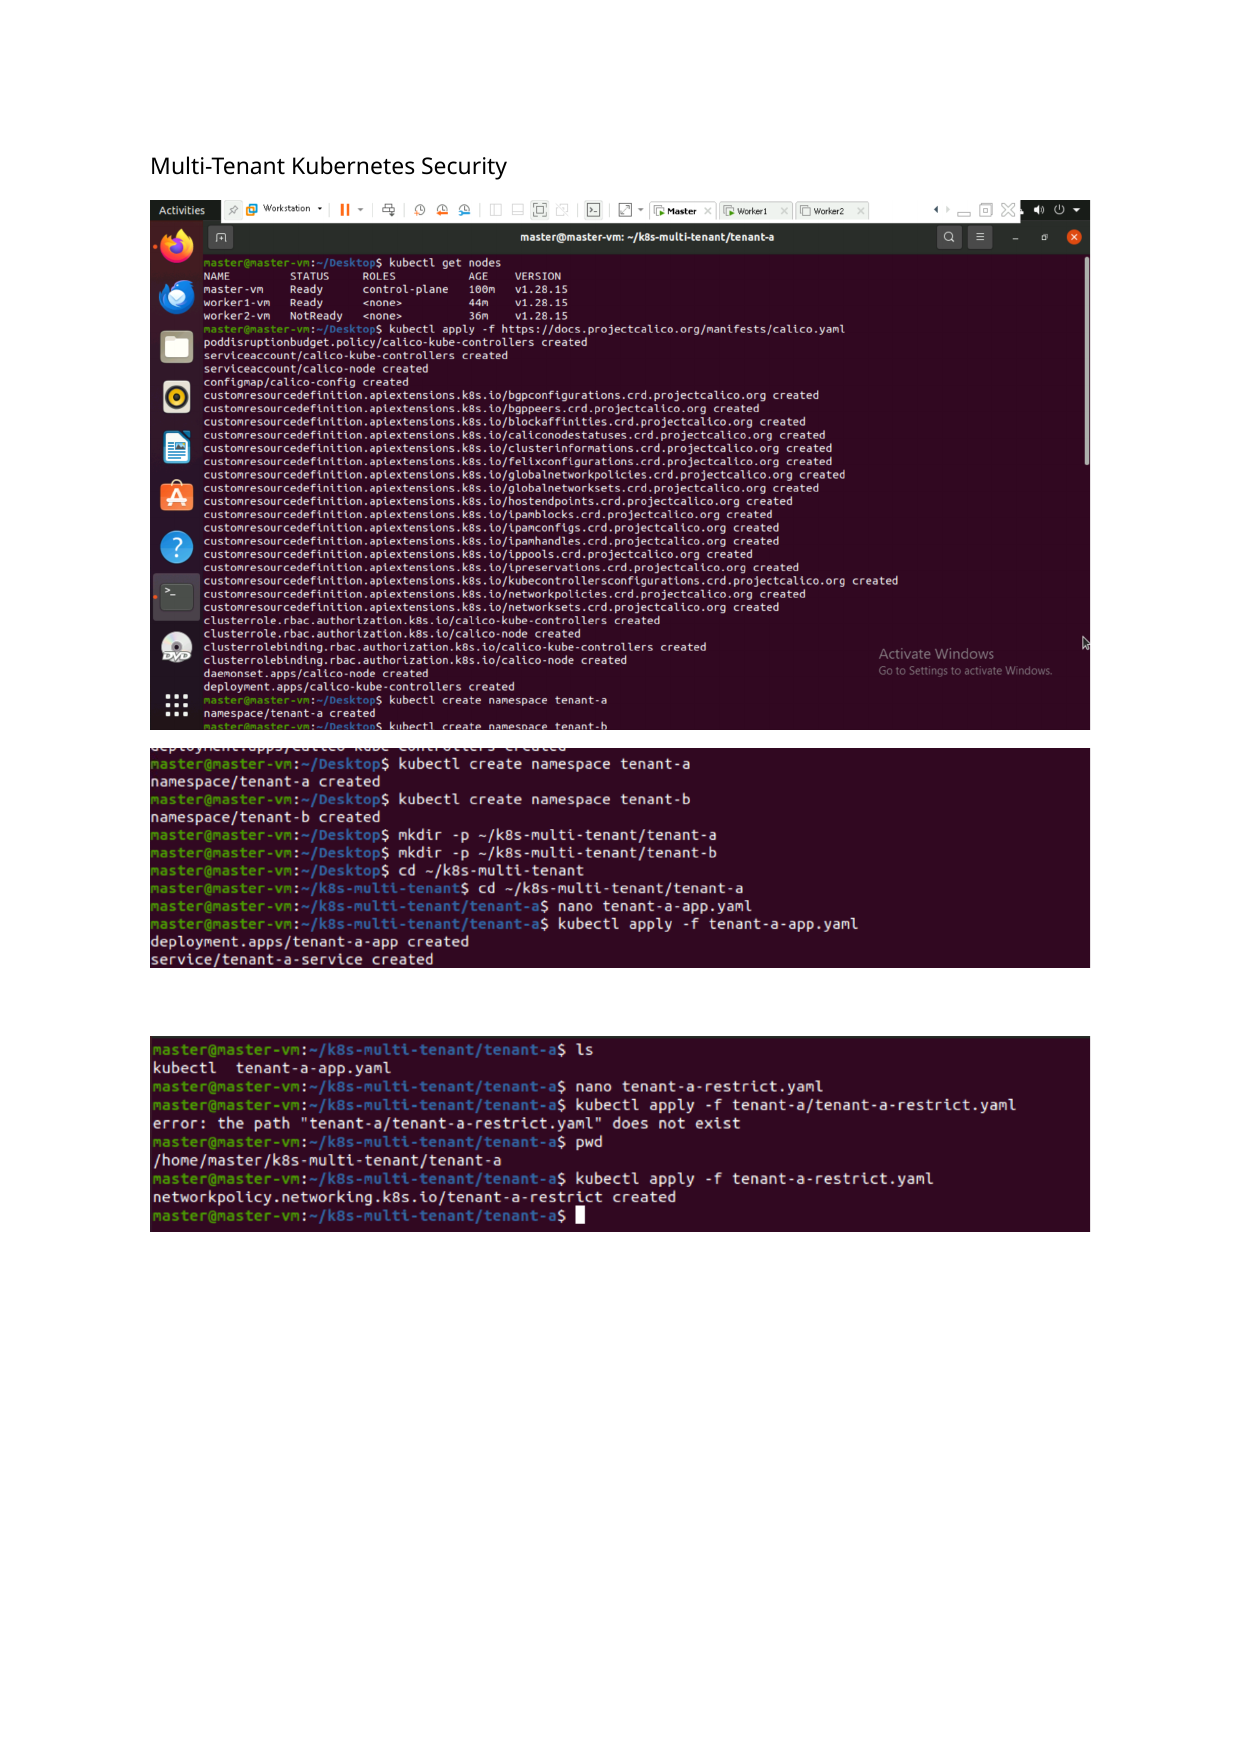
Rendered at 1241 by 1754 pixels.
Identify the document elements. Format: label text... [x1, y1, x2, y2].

picture [150, 1036, 1091, 1232]
picture [150, 748, 1091, 968]
picture [150, 200, 1091, 730]
text Multi-Tenant Kubernetes Security [150, 150, 1090, 181]
